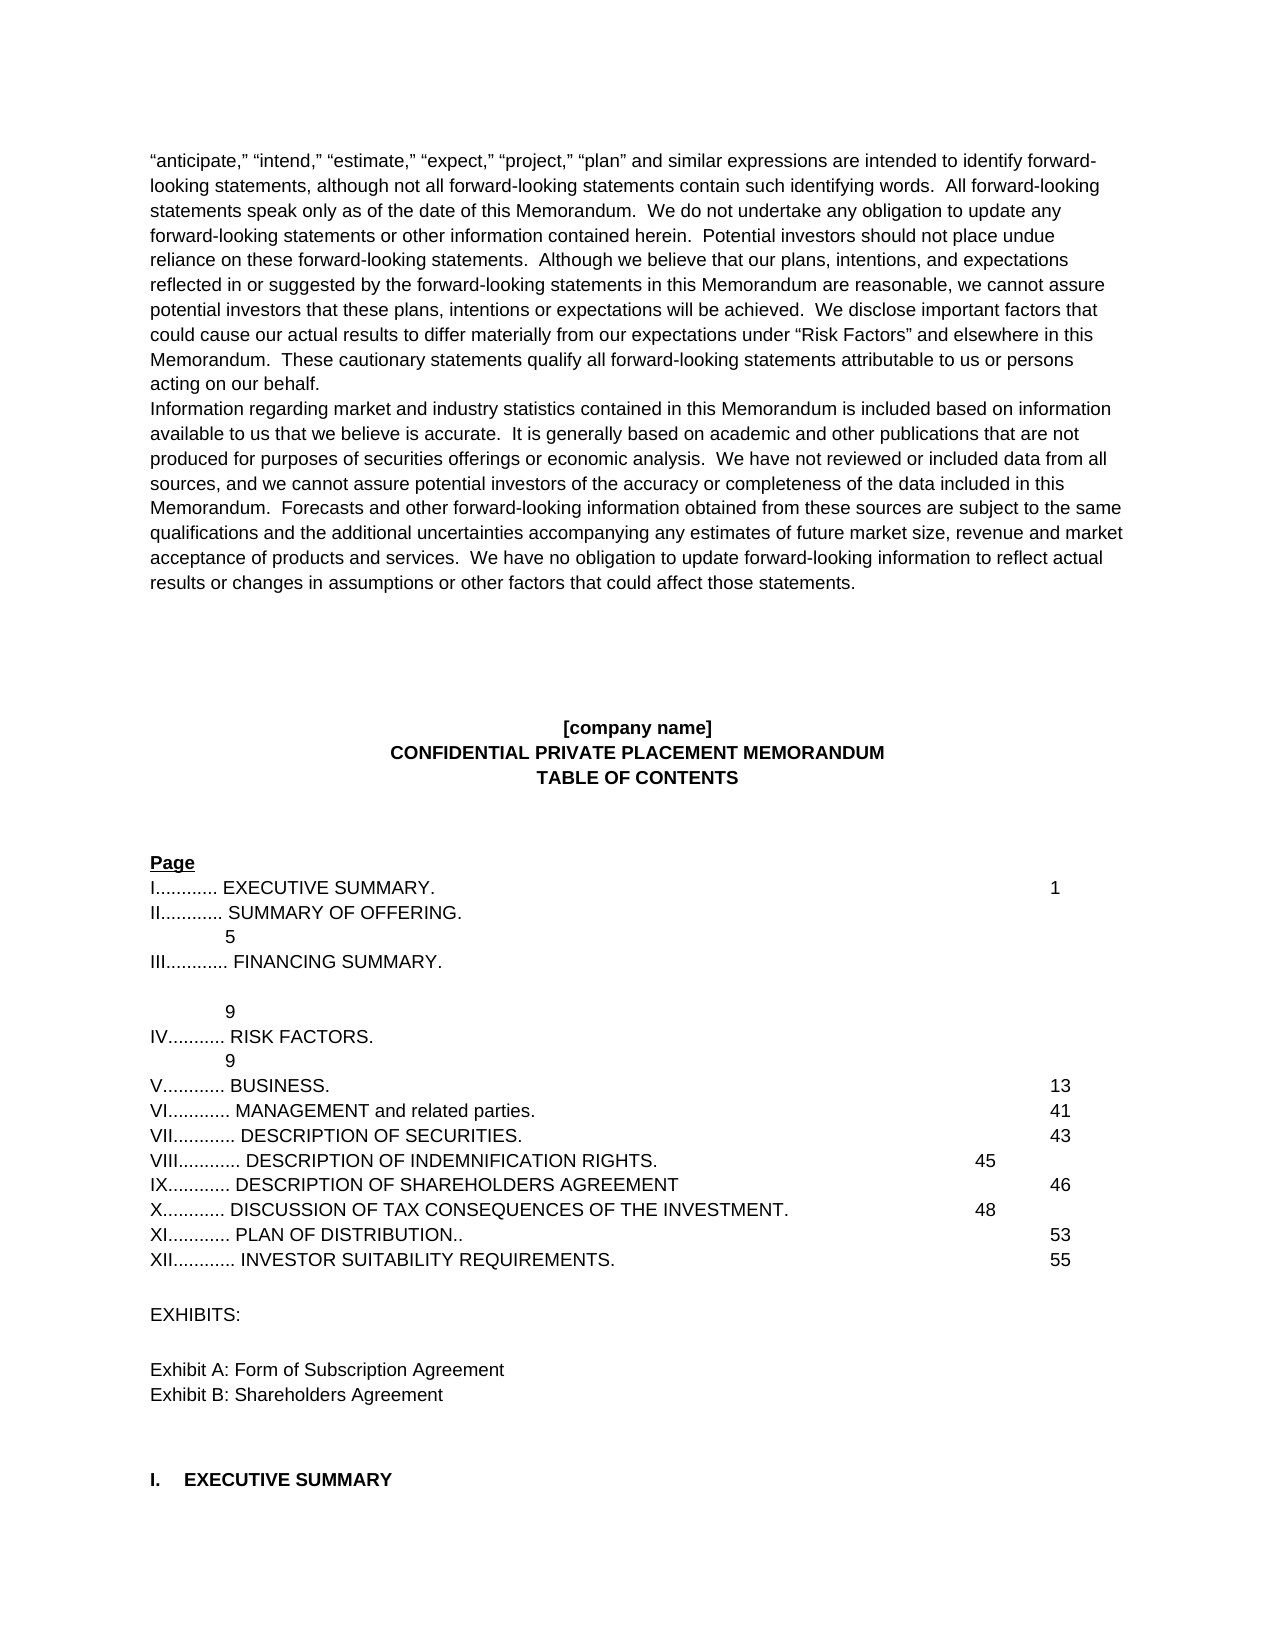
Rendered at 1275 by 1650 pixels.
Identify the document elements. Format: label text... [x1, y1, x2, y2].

text XI............ PLAN OF DISTRIBUTION.. 53 [150, 1224, 1125, 1245]
text CONFIDENTIAL PRIVATE PLACEMENT MEMORANDUM [150, 742, 1125, 763]
text I............ EXECUTIVE SUMMARY. 1 [150, 877, 1125, 898]
text Information regarding market and industry statistics contained in this Memorandum is included based on information available to us that we believe is accurate. It is generally based on academic and other publications that are not produced for purposes of securities offerings or economic analysis. We have not reviewed or included data from all sources, and we cannot assure potential investors of the accuracy or completeness of the data included in this Memorandum. Forecasts and other forward-looking information obtained from these sources are subject to the same qualifications and the additional uncertainties accompanying any estimates of future market size, revenue and market acceptance of products and services. We have no obligation to update forward-looking information to reflect actual results or changes in assumptions or other factors that could affect those statements. [150, 398, 1125, 593]
text XII............ INVESTOR SUITABILITY REQUIREMENTS. 55 [150, 1248, 1125, 1270]
text TABLE OF CONTENTS [150, 767, 1125, 788]
text VII............ DESCRIPTION OF SECURITIES. 43 [150, 1124, 1125, 1146]
text I. EXECUTIVE SUMMARY [150, 1468, 1125, 1490]
text VIII............ DESCRIPTION OF INDEMNIFICATION RIGHTS. 45 [150, 1149, 1125, 1171]
text V............ BUSINESS. 13 [150, 1075, 1125, 1097]
text Exhibit B: Shareholders Agreement [150, 1383, 1125, 1405]
text II............ SUMMARY OF OFFERING. 5 [150, 901, 1125, 948]
text VI............ MANAGEMENT and related parties. 41 [150, 1100, 1125, 1121]
text [company name] [150, 717, 1125, 739]
text Page [150, 852, 1125, 873]
text III............ FINANCING SUMMARY. 9 [150, 951, 1125, 1022]
text X............ DISCUSSION OF TAX CONSEQUENCES OF THE INVESTMENT. 48 [150, 1199, 1125, 1221]
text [150, 150, 1125, 395]
text IX............ DESCRIPTION OF SHAREHOLDERS AGREEMENT 46 [150, 1174, 1125, 1196]
text EXHIBITS: [150, 1303, 1125, 1325]
text IV........... RISK FACTORS. 9 [150, 1025, 1125, 1072]
text Exhibit A: Form of Subscription Agreement [150, 1358, 1125, 1380]
